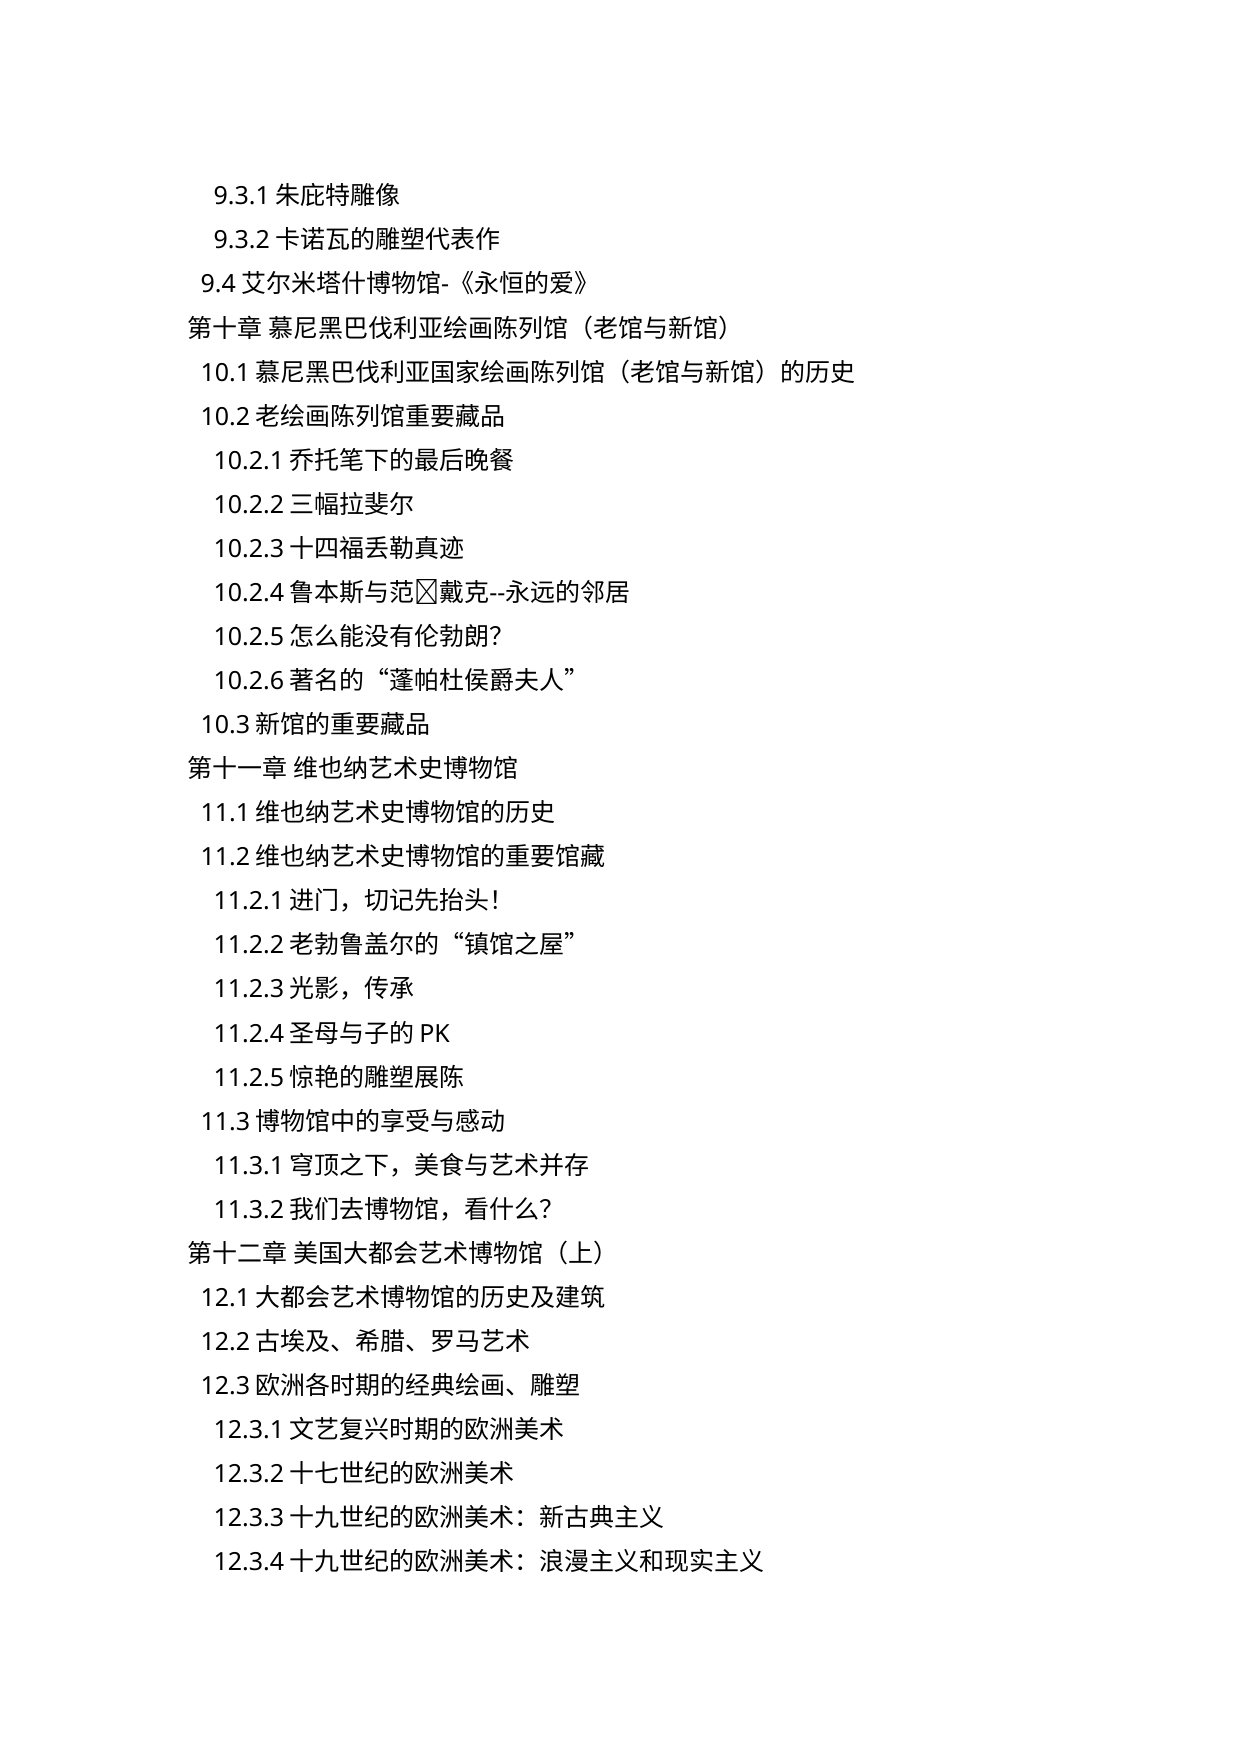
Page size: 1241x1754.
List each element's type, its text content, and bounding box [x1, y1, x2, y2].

text 10.1慕尼黑巴伐利亚国家绘画陈列馆（老馆与新馆）的历史 [187, 348, 1053, 392]
text 12.3.4十九世纪的欧洲美术：浪漫主义和现实主义 [187, 1538, 1053, 1582]
text 11.3博物馆中的享受与感动 [187, 1097, 1053, 1141]
text 11.2.1进门，切记先抬头！ [187, 877, 1053, 921]
text 10.2老绘画陈列馆重要藏品 [187, 392, 1053, 436]
text 第十章 慕尼黑巴伐利亚绘画陈列馆（老馆与新馆） [187, 304, 1053, 348]
text 12.3.1文艺复兴时期的欧洲美术 [187, 1406, 1053, 1450]
text 9.3.1朱庇特雕像 [187, 172, 1053, 216]
text 10.2.2三幅拉斐尔 [187, 480, 1053, 524]
text 第十二章 美国大都会艺术博物馆（上） [187, 1229, 1053, 1273]
text 11.2.2老勃鲁盖尔的“镇馆之屋” [187, 921, 1053, 965]
text 12.3欧洲各时期的经典绘画、雕塑 [187, 1362, 1053, 1406]
text 12.1大都会艺术博物馆的历史及建筑 [187, 1273, 1053, 1318]
text 10.2.6著名的“蓬帕杜侯爵夫人” [187, 657, 1053, 701]
text 10.2.5怎么能没有伦勃朗？ [187, 613, 1053, 657]
text 9.3.2卡诺瓦的雕塑代表作 [187, 216, 1053, 260]
text 11.2.4圣母与子的PK [187, 1009, 1053, 1053]
text 10.2.4鲁本斯与范戴克--永远的邻居 [187, 568, 1053, 613]
text 12.3.3十九世纪的欧洲美术：新古典主义 [187, 1494, 1053, 1538]
text 11.2.3光影，传承 [187, 965, 1053, 1009]
text 11.1维也纳艺术史博物馆的历史 [187, 789, 1053, 833]
text 10.2.1乔托笔下的最后晚餐 [187, 436, 1053, 480]
text 9.4艾尔米塔什博物馆-《永恒的爱》 [187, 260, 1053, 304]
text 11.3.1穹顶之下，美食与艺术并存 [187, 1141, 1053, 1185]
text 10.2.3十四福丢勒真迹 [187, 524, 1053, 568]
text 12.3.2十七世纪的欧洲美术 [187, 1450, 1053, 1494]
text 第十一章 维也纳艺术史博物馆 [187, 745, 1053, 789]
text 11.2.5惊艳的雕塑展陈 [187, 1053, 1053, 1097]
text 12.2古埃及、希腊、罗马艺术 [187, 1318, 1053, 1362]
text 10.3新馆的重要藏品 [187, 701, 1053, 745]
text 11.2维也纳艺术史博物馆的重要馆藏 [187, 833, 1053, 877]
text 11.3.2我们去博物馆，看什么？ [187, 1185, 1053, 1229]
